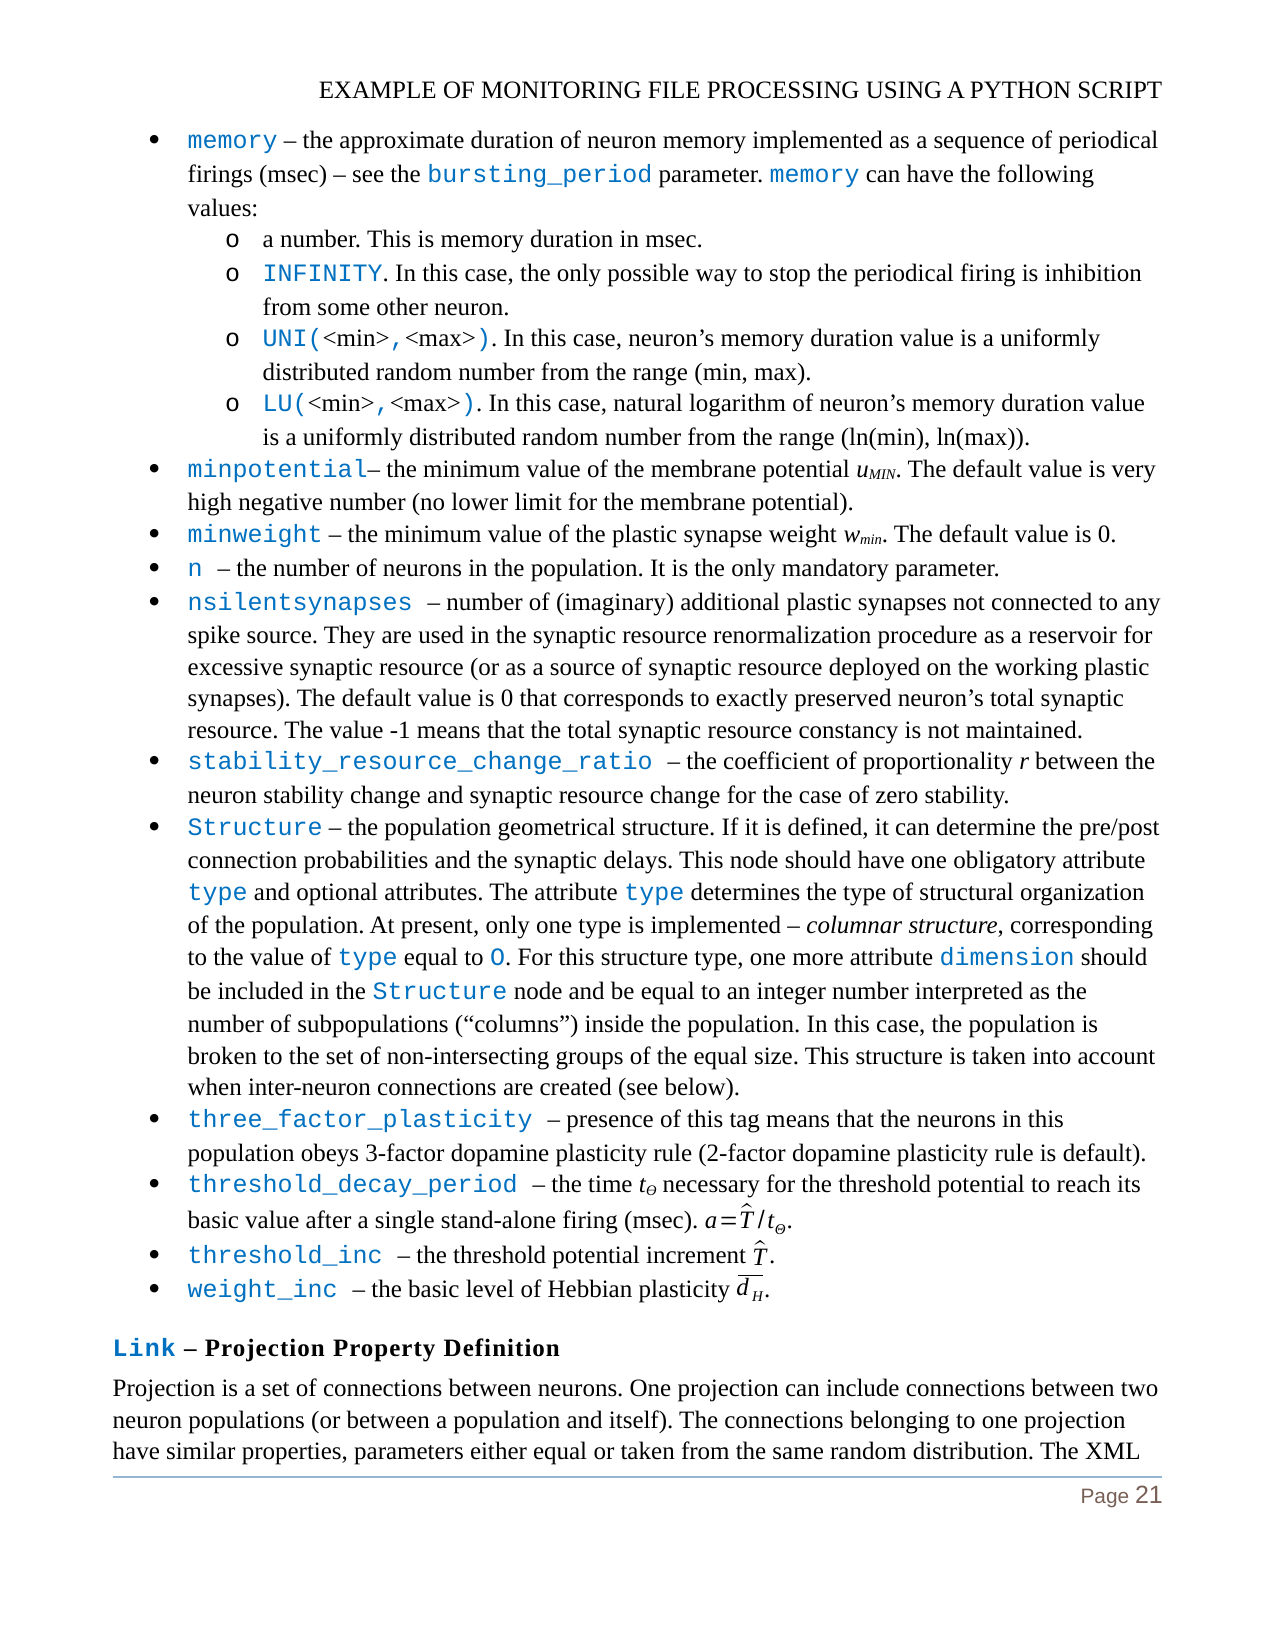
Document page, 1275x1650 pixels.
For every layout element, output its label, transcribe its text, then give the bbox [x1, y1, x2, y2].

list a number. This is memory duration in msec. [225, 224, 1162, 255]
list minweight – the minimum value of the plastic synapse weight wmin. The default value is 0. [150, 519, 1162, 550]
list threshold_inc – the threshold potential increment . [150, 1240, 1162, 1271]
list n – the number of neurons in the population. It is the only mandatory parameter. [150, 553, 1162, 583]
subtitle Link – Projection Property Definition [112, 1333, 1162, 1364]
list three_factor_plasticity – presence of this tag means that the neurons in this population obeys 3-factor dopamine plasticity rule (2-factor dopamine plasticity rule is default). [150, 1104, 1162, 1166]
list UNI(<min>,<max>). In this case, neuron’s memory duration value is a uniformly distributed random number from the range (min, max). [225, 323, 1162, 386]
list nsilentsynapses – number of (imaginary) additional plastic synapses not connected to any spike source. They are used in the synaptic resource renormalization procedure as a reservoir for excessive synaptic resource (or as a source of synaptic resource deployed on the working plastic synapses). The default value is 0 that corresponds to exactly preserved neuron’s total synaptic resource. The value -1 means that the total synaptic resource constancy is not maintained. [150, 587, 1162, 744]
list INFINITY. In this case, the only possible way to stop the periodical firing is inhibition from some other neuron. [225, 258, 1162, 320]
list minpotential– the minimum value of the membrane potential uMIN. The default value is very high negative number (no lower limit for the membrane potential). [150, 454, 1162, 516]
list threshold_decay_period – the time tϴ necessary for the threshold potential to reach its basic value after a single stand-alone firing (msec). . [150, 1169, 1162, 1237]
list stability_resource_change_ratio – the coefficient of proportionality r between the neuron stability change and synaptic resource change for the case of zero stability. [150, 746, 1162, 809]
list weight_inc – the basic level of Hebbian plasticity . [150, 1274, 1162, 1305]
list Structure – the population geometrical structure. If it is defined, it can determine the pre/post connection probabilities and the synaptic delays. This node should have one obligatory attribute type and optional attributes. The attribute type determines the type of structural organization of the population. At present, only one type is implemented – columnar structure, corresponding to the value of type equal to O. For this structure type, one more attribute dimension should be included in the Structure node and be equal to an integer number interpreted as the number of subpopulations (“columns”) inside the population. In this case, the population is broken to the set of non-intersecting groups of the equal size. This structure is taken into account when inter-neuron connections are created (see below). [150, 812, 1162, 1101]
